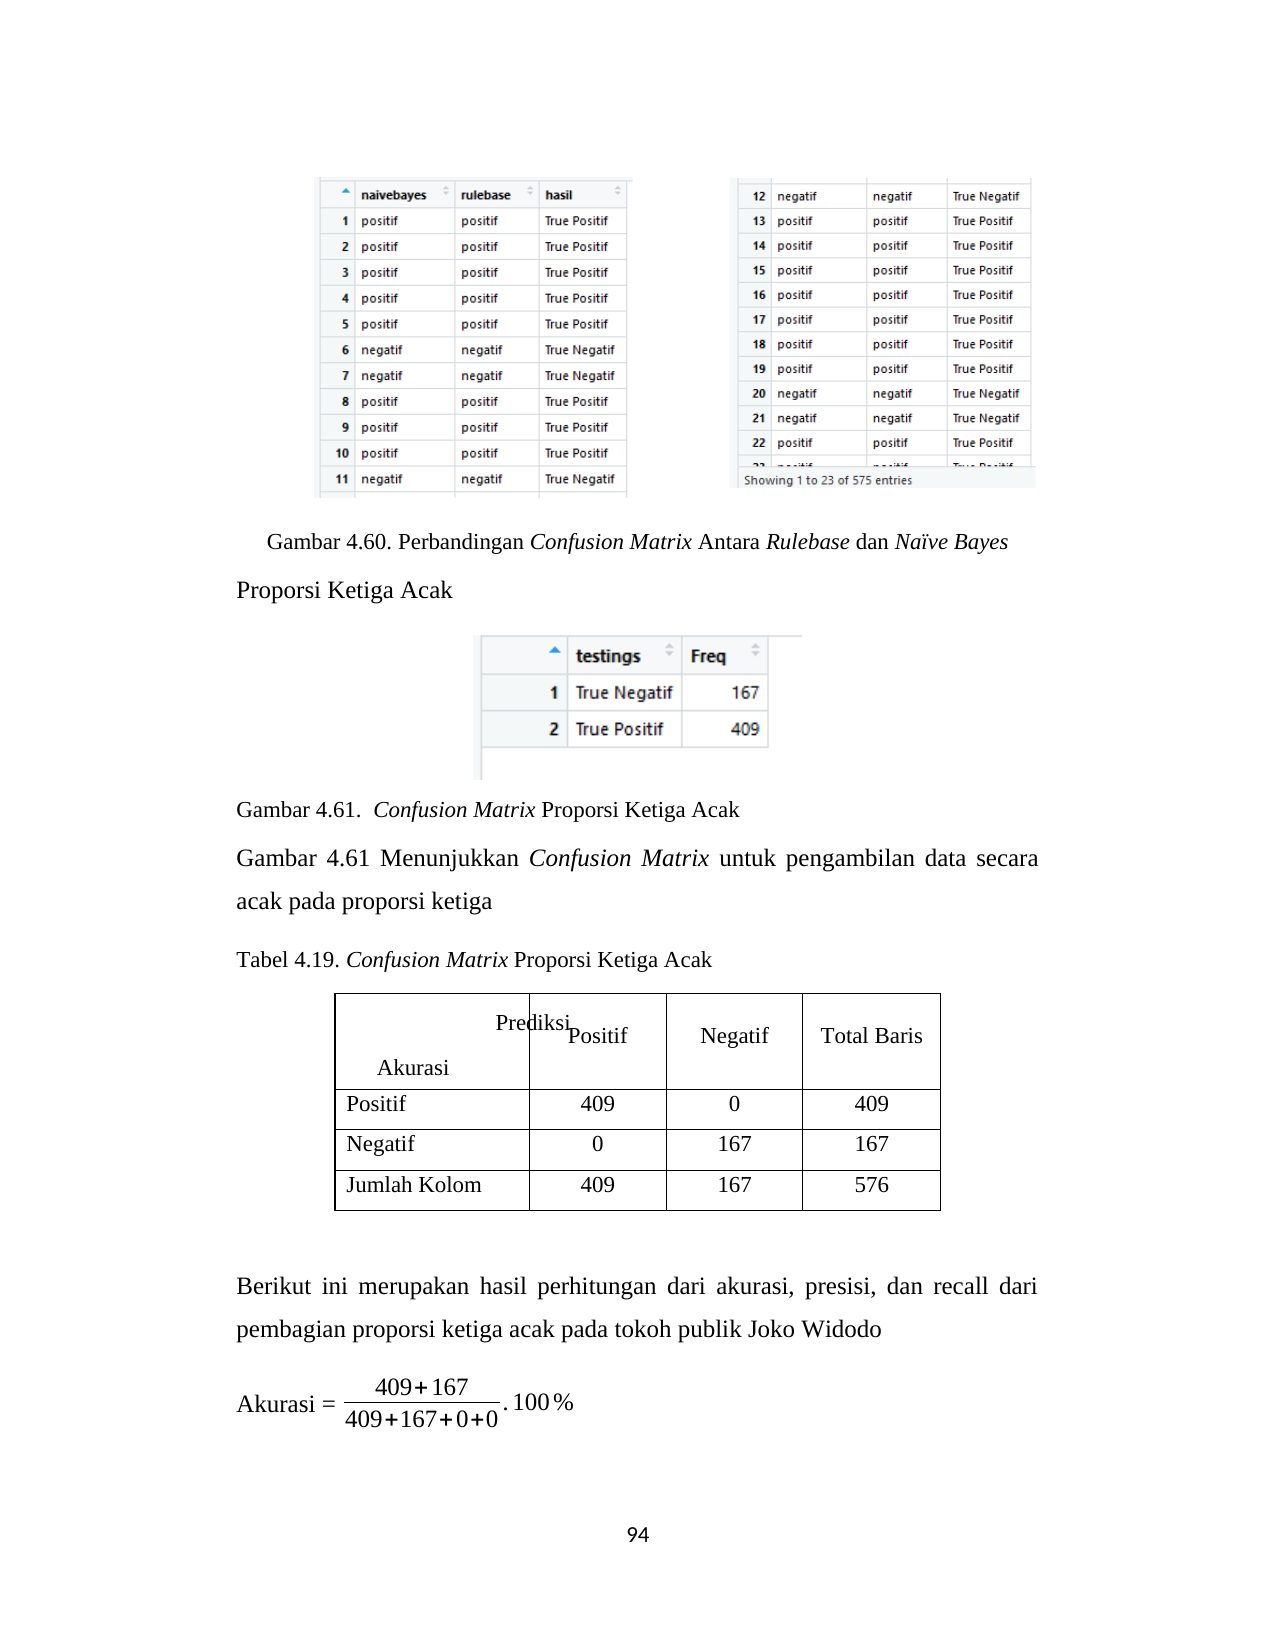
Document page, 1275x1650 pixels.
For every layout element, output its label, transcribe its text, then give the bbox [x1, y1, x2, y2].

table_cell 409 [803, 1090, 940, 1129]
table_header Negatif [667, 994, 802, 1089]
table_header Positif [530, 994, 666, 1089]
text Berikut ini merupakan hasil perhitungan dari akurasi, presisi, dan recall dari pembagian proporsi ketiga acak pada tokoh publik Joko Widodo [236, 1271, 1039, 1343]
table_cell 167 [667, 1130, 802, 1170]
text Proporsi Ketiga Acak [236, 575, 1039, 604]
text Gambar 4.61 Menunjukkan Confusion Matrix untuk pengambilan data secara acak pada proporsi ketiga [236, 843, 1039, 915]
table_cell 576 [803, 1171, 940, 1210]
table_header Total Baris [803, 994, 940, 1089]
text Gambar 4.60. Perbandingan Confusion Matrix Antara Rulebase dan Naïve Bayes [236, 528, 1039, 554]
picture [473, 635, 802, 780]
table_cell 167 [803, 1130, 940, 1170]
picture [314, 177, 633, 498]
picture [729, 178, 1036, 488]
table_cell Negatif [336, 1130, 529, 1170]
table_cell 0 [530, 1130, 666, 1170]
text Gambar 4.61. Confusion Matrix Proporsi Ketiga Acak [236, 796, 1039, 822]
table_cell 0 [667, 1090, 802, 1129]
table_cell 409 [530, 1090, 666, 1129]
table_header [336, 994, 529, 1089]
text Tabel 4.19. Confusion Matrix Proporsi Ketiga Acak [236, 946, 1039, 972]
text Akurasi = [236, 1374, 1039, 1433]
table_cell Jumlah Kolom [336, 1171, 529, 1210]
table_cell 409 [530, 1171, 666, 1210]
table_cell 167 [667, 1171, 802, 1210]
table_cell Positif [336, 1090, 529, 1129]
